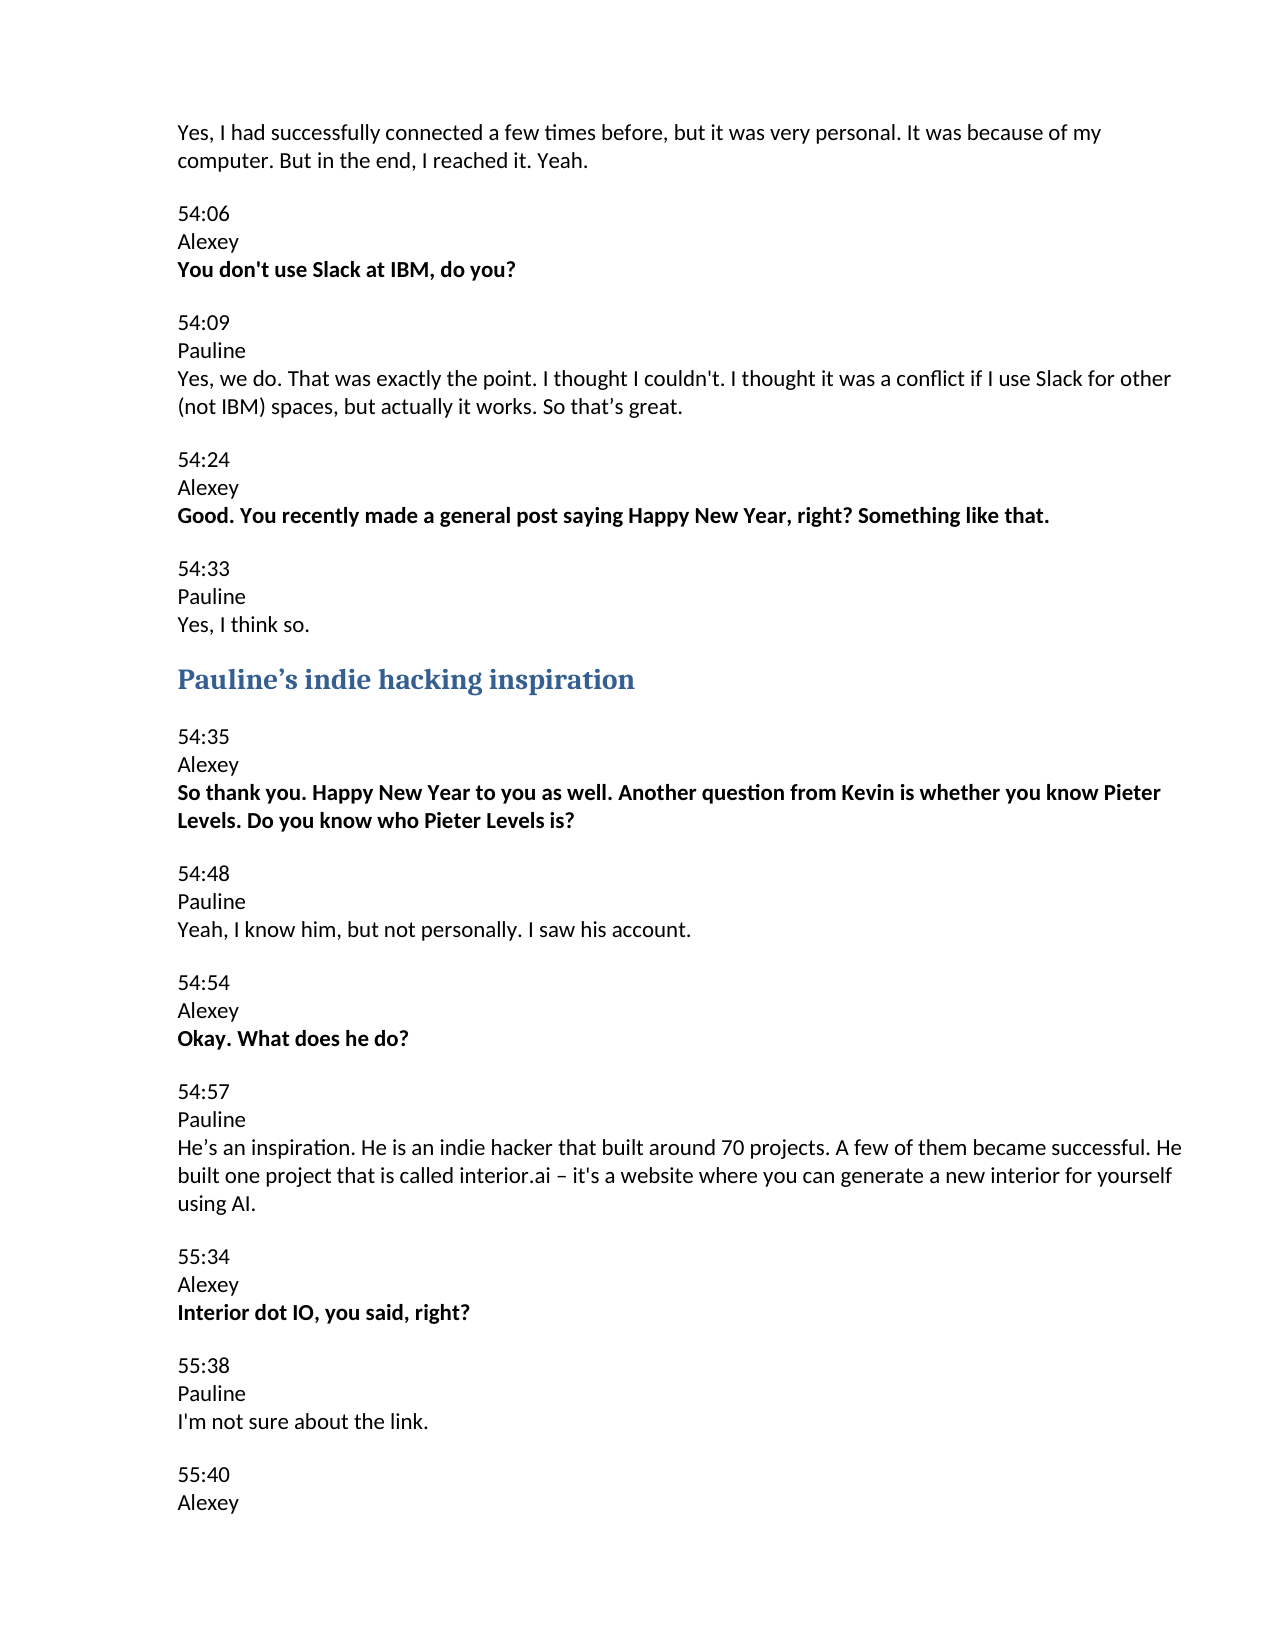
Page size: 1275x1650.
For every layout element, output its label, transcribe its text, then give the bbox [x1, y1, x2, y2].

text 54:24 [177, 445, 1186, 473]
text 54:33 [177, 554, 1186, 582]
subtitle Pauline’s indie hacking inspiration [177, 663, 1186, 697]
text Okay. What does he do? [177, 1024, 1186, 1052]
text Pauline [177, 887, 1186, 915]
text 54:54 [177, 968, 1186, 996]
text Alexey [177, 996, 1186, 1024]
text 55:34 [177, 1242, 1186, 1270]
text 55:40 [177, 1460, 1186, 1488]
text 54:57 [177, 1077, 1186, 1105]
text Interior dot IO, you said, right? [177, 1298, 1186, 1326]
text You don't use Slack at IBM, do you? [177, 255, 1186, 283]
text Pauline [177, 336, 1186, 364]
text 54:35 [177, 722, 1186, 750]
text 54:06 [177, 199, 1186, 227]
text Pauline [177, 1379, 1186, 1407]
text Yes, I had successfully connected a few times before, but it was very personal. It was because of my computer. But in the end, I reached it. Yeah. [177, 118, 1186, 174]
text Good. You recently made a general post saying Happy New Year, right? Something like that. [177, 501, 1186, 529]
text Yes, I think so. [177, 610, 1186, 638]
text Yes, we do. That was exactly the point. I thought I couldn't. I thought it was a conflict if I use Slack for other (not IBM) spaces, but actually it works. So that’s great. [177, 364, 1186, 420]
text He’s an inspiration. He is an indie hacker that built around 70 projects. A few of them became successful. He built one project that is called interior.ai – it's a website where you can generate a new interior for yourself using AI. [177, 1133, 1186, 1217]
text Yeah, I know him, but not personally. I saw his account. [177, 915, 1186, 943]
text Alexey [177, 227, 1186, 255]
text Alexey [177, 750, 1186, 778]
text 54:48 [177, 859, 1186, 887]
text Alexey [177, 1488, 1186, 1516]
text I'm not sure about the link. [177, 1407, 1186, 1435]
text So thank you. Happy New Year to you as well. Another question from Kevin is whether you know Pieter Levels. Do you know who Pieter Levels is? [177, 778, 1186, 834]
text Pauline [177, 582, 1186, 610]
text 54:09 [177, 308, 1186, 336]
text Alexey [177, 473, 1186, 501]
text 55:38 [177, 1351, 1186, 1379]
text Alexey [177, 1270, 1186, 1298]
text Pauline [177, 1105, 1186, 1133]
